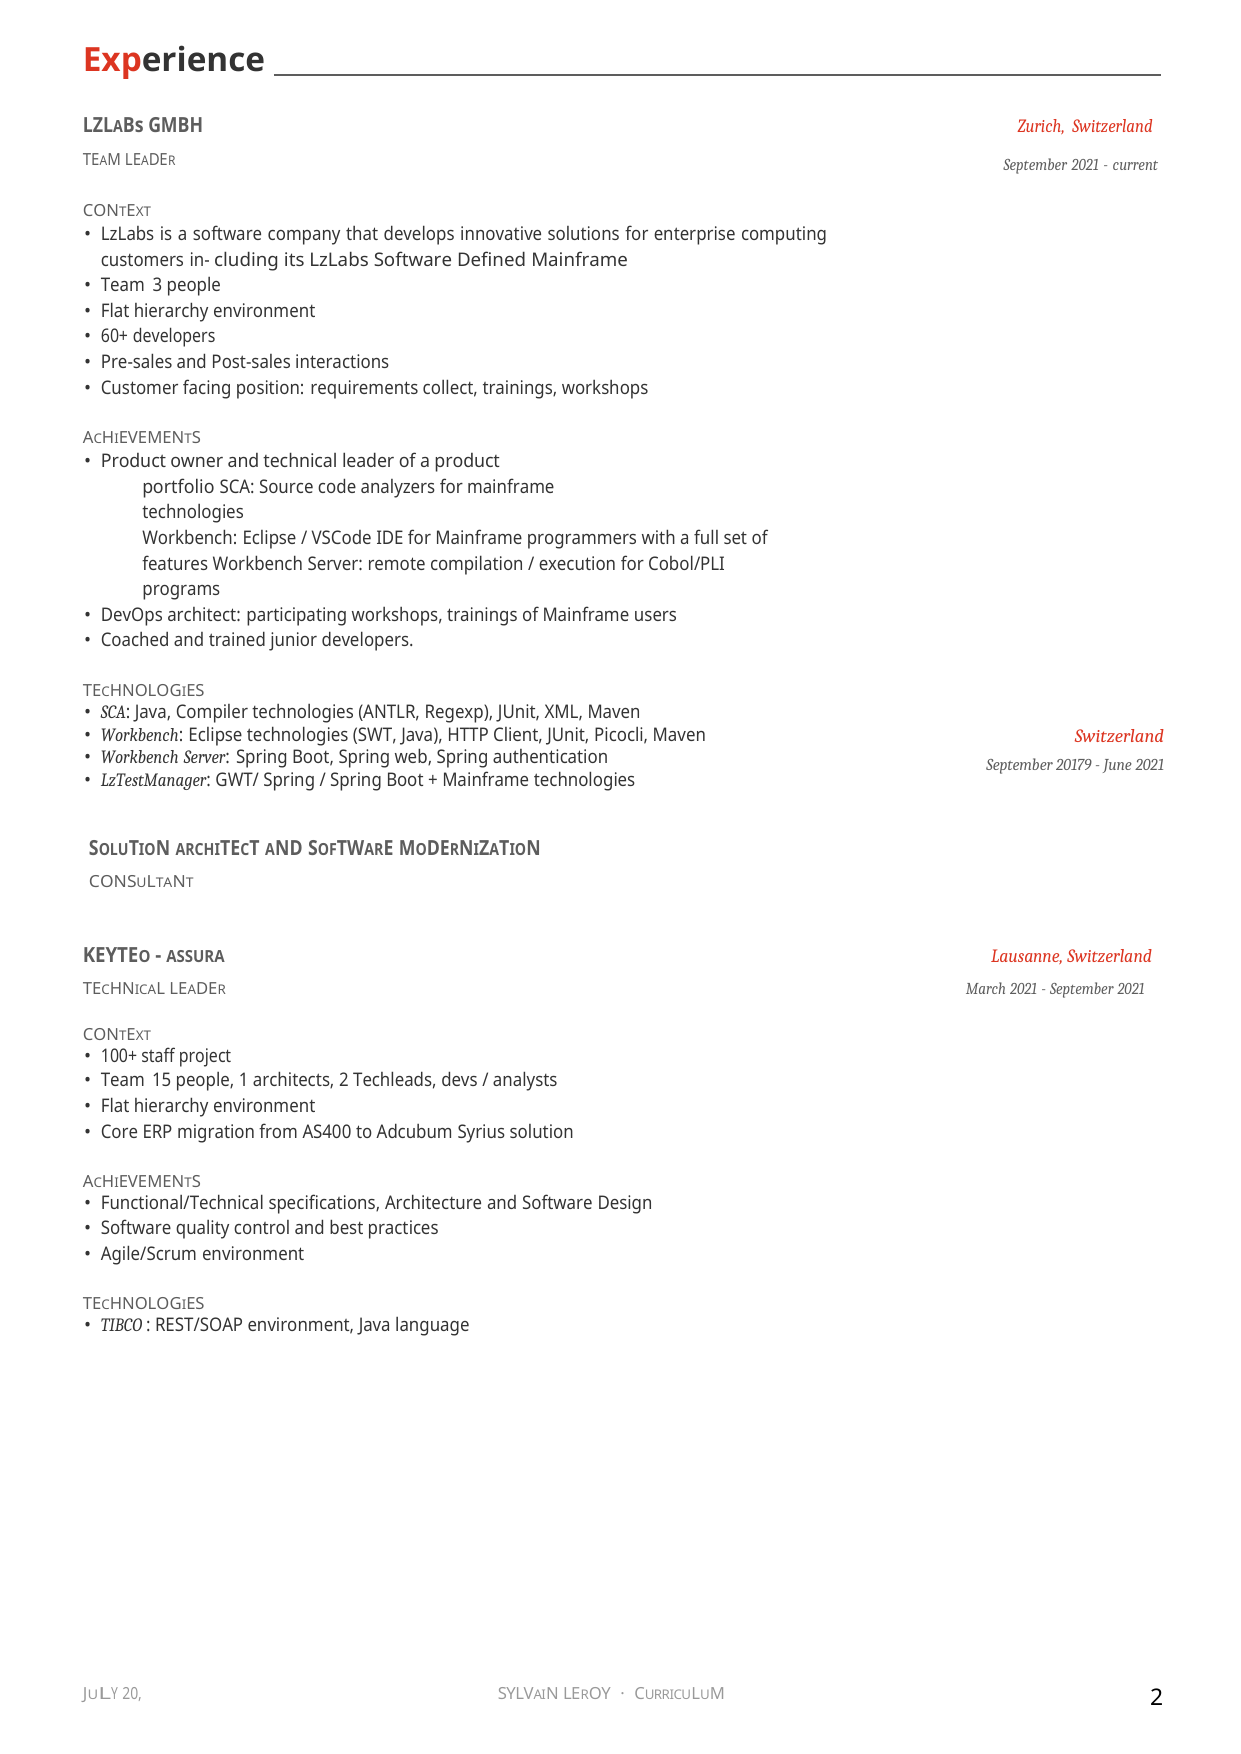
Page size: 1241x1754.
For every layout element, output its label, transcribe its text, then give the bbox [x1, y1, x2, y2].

text TEcHNOLOGiES [83, 1294, 1176, 1314]
list Team 15 people, 1 architects, 2 Techleads, devs / analysts [84, 1067, 1176, 1092]
list LzLabs is a software company that develops innovative solutions for enterprise computing customers in‑ cluding its LzLabs Software Defined Mainframe [84, 221, 892, 272]
list LzTestManager: GWT/ Spring / Spring Boot + Mainframe technologies [84, 768, 896, 791]
text CONtExt [83, 1025, 1176, 1044]
list Software quality control and best practices [84, 1214, 1176, 1240]
text TEaM LEaDEr [83, 147, 896, 170]
list Workbench: Eclipse technologies (SWT, Java), HTTP Client, JUnit, Picocli, Maven [84, 723, 896, 746]
list Pre‑sales and Post‑sales interactions [84, 348, 896, 374]
list TIBCO : REST/SOAP environment, Java language [84, 1314, 1176, 1336]
subtitle SoluTioN archiTEcT aND SofTWarE MoDErNiZaTioN [89, 833, 896, 861]
list Functional/Technical specifications, Architecture and Software Design [84, 1192, 1176, 1214]
text Switzerland [961, 725, 1164, 747]
list Flat hierarchy environment [84, 1092, 1176, 1118]
text September 20179 ‑ June 2021 [961, 755, 1164, 774]
list Agile/Scrum environment [84, 1240, 1176, 1265]
text LZLaBs GMBH Zurich, Switzerland [83, 111, 1176, 139]
list Coached and trained junior developers. [84, 627, 896, 652]
text TEcHNOLOGiES [83, 681, 896, 700]
list Workbench Server: Spring Boot, Spring web, Spring authentication [84, 746, 896, 768]
list DevOps architect: participating workshops, trainings of Mainframe users [84, 601, 896, 626]
list Customer facing position: requirements collect, trainings, workshops [84, 374, 896, 399]
list Product owner and technical leader of a product portfolio SCA: Source code analyzers for mainframe technologies [84, 448, 558, 524]
text September 2021 ‑ current [961, 155, 1158, 174]
list SCA: Java, Compiler technologies (ANTLR, Regexp), JUnit, XML, Maven [84, 700, 896, 723]
text AcHiEVEMENtS [83, 1173, 1176, 1192]
subtitle Experience [83, 36, 1176, 82]
list Flat hierarchy environment [84, 297, 896, 323]
text TEcHNicaL LEaDEr March 2021 ‑ September 2021 [83, 976, 1176, 999]
text CONSuLtaNt [89, 869, 896, 892]
text KEYTEo ‑ assura Lausanne, Switzerland [83, 940, 1176, 968]
text Workbench: Eclipse / VSCode IDE for Mainframe programmers with a full set of features Workbench Server: remote compilation / execution for Cobol/PLI programs [142, 524, 791, 601]
list 100+ staff project [84, 1044, 1176, 1067]
list Team 3 people [84, 272, 896, 297]
list Core ERP migration from AS400 to Adcubum Syrius solution [84, 1118, 1176, 1143]
text CONtExt [83, 201, 896, 221]
text AcHiEVEMENtS [83, 429, 896, 448]
list 60+ developers [84, 323, 896, 348]
